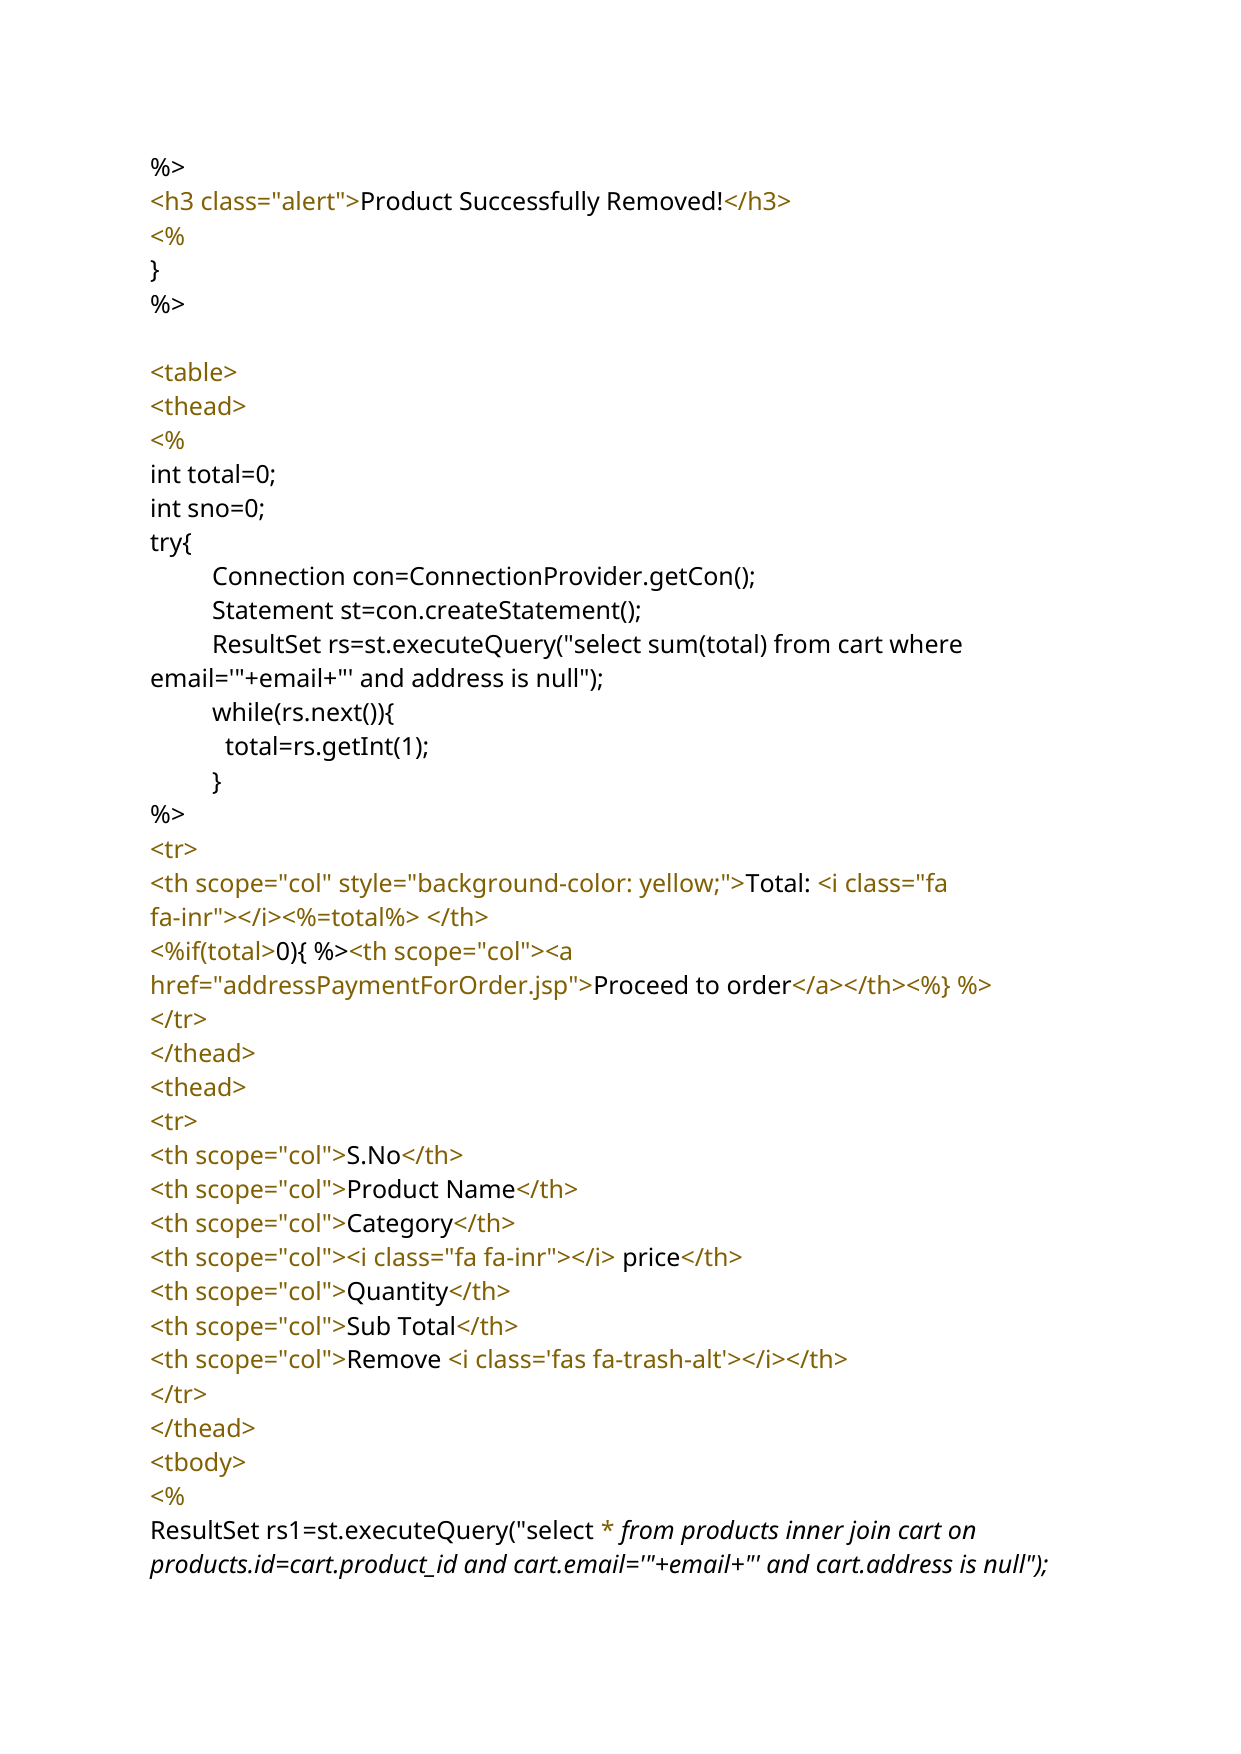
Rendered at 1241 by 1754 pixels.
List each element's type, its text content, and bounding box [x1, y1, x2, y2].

text </thead> [150, 1410, 1090, 1444]
text <th scope="col">S.No</th> [150, 1138, 1090, 1172]
text </thead> [150, 1036, 1090, 1070]
text %> [150, 286, 1090, 320]
text <tr> [150, 1104, 1090, 1138]
text ResultSet rs=st.executeQuery("select sum(total) from cart where email='"+email+"' and address is null"); [150, 627, 1090, 695]
text </tr> [150, 1376, 1090, 1410]
text int sno=0; [150, 491, 1090, 525]
text <% [150, 422, 1090, 457]
text <table> [150, 354, 1090, 388]
text ResultSet rs1=st.executeQuery("select * from products inner join cart on products.id=cart.product_id and cart.email='"+email+"' and cart.address is null"); [150, 1512, 1090, 1581]
text int total=0; [150, 457, 1090, 491]
text <% [150, 218, 1090, 252]
text while(rs.next()){ [150, 695, 1090, 729]
text <thead> [150, 388, 1090, 422]
text <%if(total>0){ %><th scope="col"><a href="addressPaymentForOrder.jsp">Proceed to order</a></th><%} %> [150, 933, 1090, 1002]
text <% [150, 1478, 1090, 1512]
text <th scope="col"><i class="fa fa-inr"></i> price</th> [150, 1240, 1090, 1274]
text <h3 class="alert">Product Successfully Removed!</h3> [150, 184, 1090, 218]
text %> [150, 150, 1090, 184]
text <tr> [150, 831, 1090, 865]
text total=rs.getInt(1); [150, 729, 1090, 763]
text <thead> [150, 1070, 1090, 1104]
text } [150, 763, 1090, 797]
text Connection con=ConnectionProvider.getCon(); [150, 559, 1090, 593]
text <th scope="col">Remove <i class='fas fa-trash-alt'></i></th> [150, 1342, 1090, 1376]
text <tbody> [150, 1444, 1090, 1478]
text <th scope="col">Quantity</th> [150, 1274, 1090, 1308]
text <th scope="col">Sub Total</th> [150, 1308, 1090, 1342]
text } [150, 252, 1090, 286]
text <th scope="col">Category</th> [150, 1206, 1090, 1240]
text </tr> [150, 1002, 1090, 1036]
text Statement st=con.createStatement(); [150, 593, 1090, 627]
text %> [150, 797, 1090, 831]
text try{ [150, 525, 1090, 559]
text <th scope="col">Product Name</th> [150, 1172, 1090, 1206]
text <th scope="col" style="background-color: yellow;">Total: <i class="fa fa-inr"></i><%=total%> </th> [150, 865, 1090, 933]
